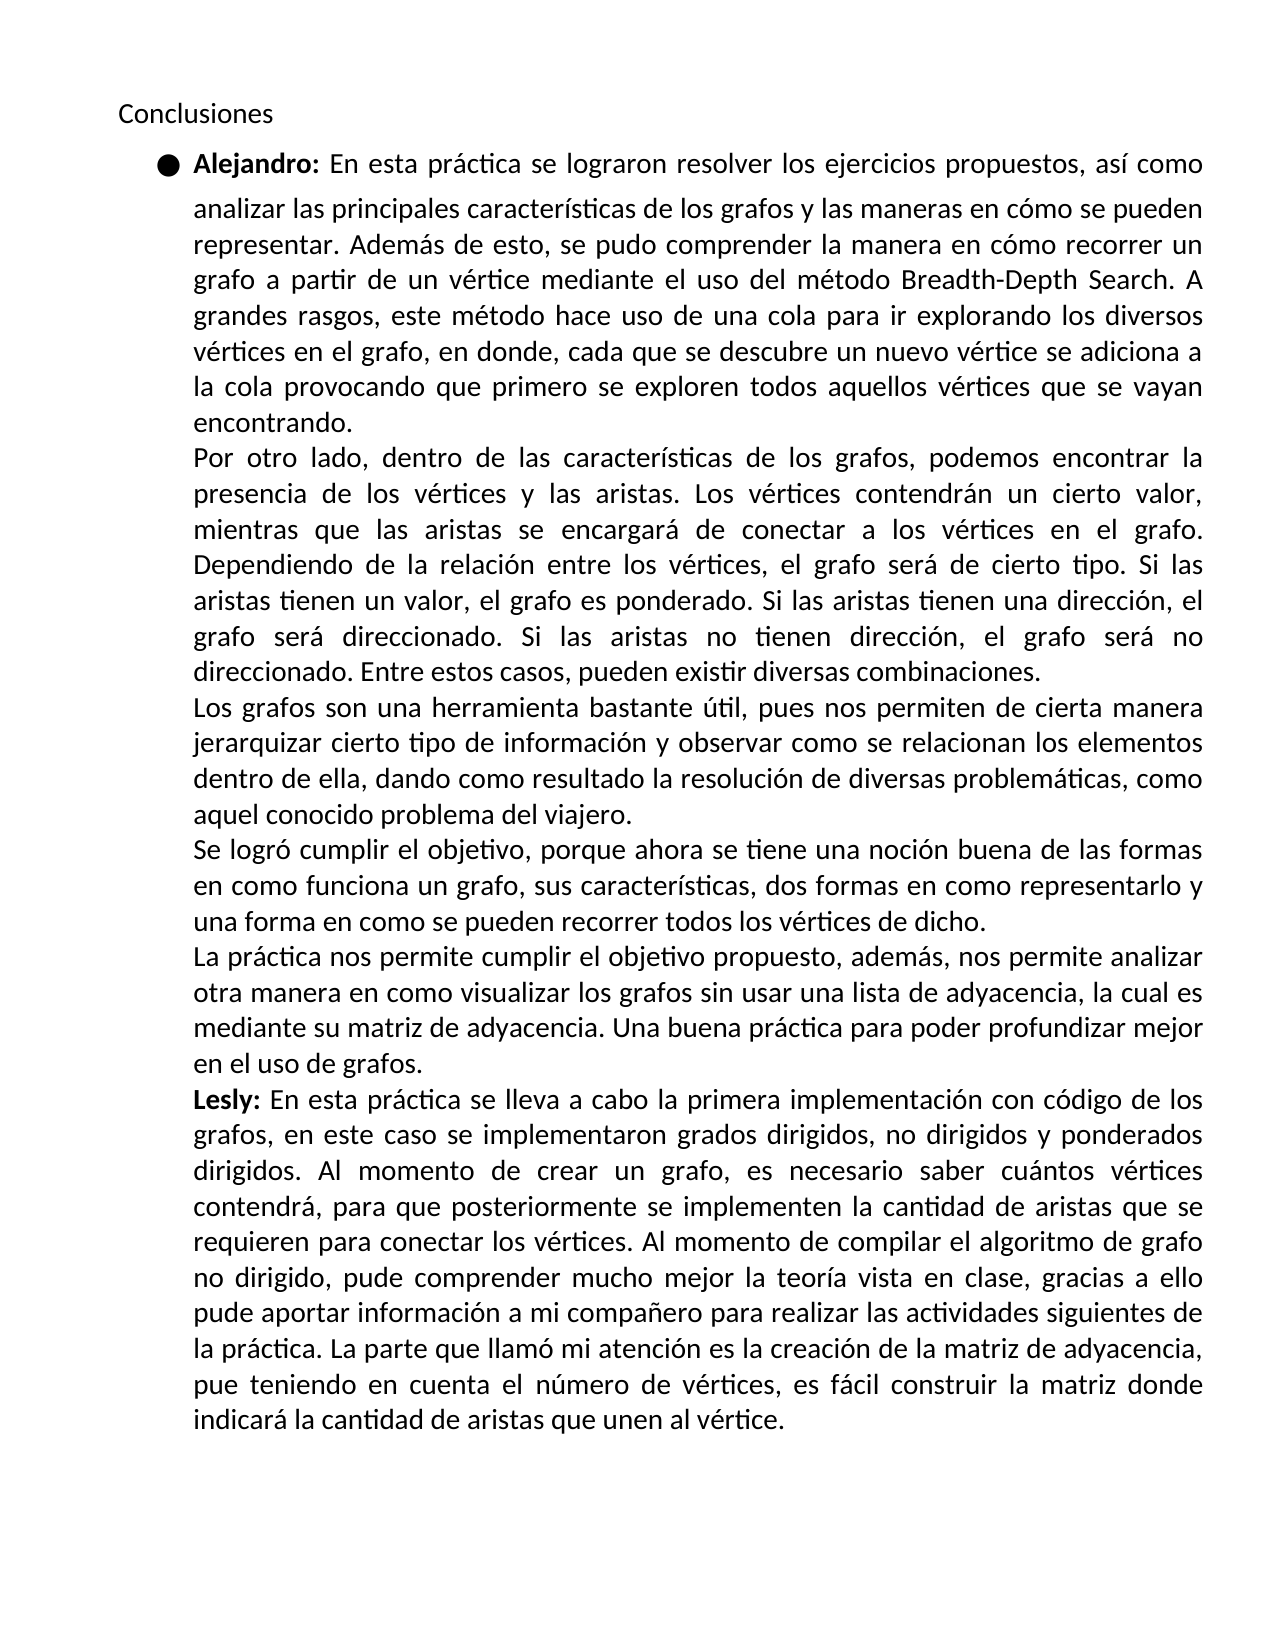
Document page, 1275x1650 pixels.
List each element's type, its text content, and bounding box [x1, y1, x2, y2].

text Por otro lado, dentro de las características de los grafos, podemos encontrar la presencia de los vértices y las aristas. Los vértices contendrán un cierto valor, mientras que las aristas se encargará de conectar a los vértices en el grafo. Dependiendo de la relación entre los vértices, el grafo será de cierto tipo. Si las aristas tienen un valor, el grafo es ponderado. Si las aristas tienen una dirección, el grafo será direccionado. Si las aristas no tienen dirección, el grafo será no direccionado. Entre estos casos, pueden existir diversas combinaciones. [193, 439, 1205, 689]
text La práctica nos permite cumplir el objetivo propuesto, además, nos permite analizar otra manera en como visualizar los grafos sin usar una lista de adyacencia, la cual es mediante su matriz de adyacencia. Una buena práctica para poder profundizar mejor en el uso de grafos. [193, 938, 1205, 1081]
text Se logró cumplir el objetivo, porque ahora se tiene una noción buena de las formas en como funciona un grafo, sus características, dos formas en como representarlo y una forma en como se pueden recorrer todos los vértices de dicho. [193, 831, 1205, 938]
text Los grafos son una herramienta bastante útil, pues nos permiten de cierta manera jerarquizar cierto tipo de información y observar como se relacionan los elementos dentro de ella, dando como resultado la resolución de diversas problemáticas, como aquel conocido problema del viajero. [193, 689, 1205, 831]
text Lesly: En esta práctica se lleva a cabo la primera implementación con código de los grafos, en este caso se implementaron grados dirigidos, no dirigidos y ponderados dirigidos. Al momento de crear un grafo, es necesario saber cuántos vértices contendrá, para que posteriormente se implementen la cantidad de aristas que se requieren para conectar los vértices. Al momento de compilar el algoritmo de grafo no dirigido, pude comprender mucho mejor la teoría vista en clase, gracias a ello pude aportar información a mi compañero para realizar las actividades siguientes de la práctica. La parte que llamó mi atención es la creación de la matriz de adyacencia, pue teniendo en cuenta el número de vértices, es fácil construir la matriz donde indicará la cantidad de aristas que unen al vértice. [193, 1081, 1205, 1437]
text Conclusiones [118, 95, 1205, 130]
list Alejandro: En esta práctica se lograron resolver los ejercicios propuestos, así como analizar las principales características de los grafos y las maneras en cómo se pueden representar. Además de esto, se pudo comprender la manera en cómo recorrer un grafo a partir de un vértice mediante el uso del método Breadth-Depth Search. A grandes rasgos, este método hace uso de una cola para ir explorando los diversos vértices en el grafo, en donde, cada que se descubre un nuevo vértice se adiciona a la cola provocando que primero se exploren todos aquellos vértices que se vayan encontrando. [156, 130, 1205, 439]
